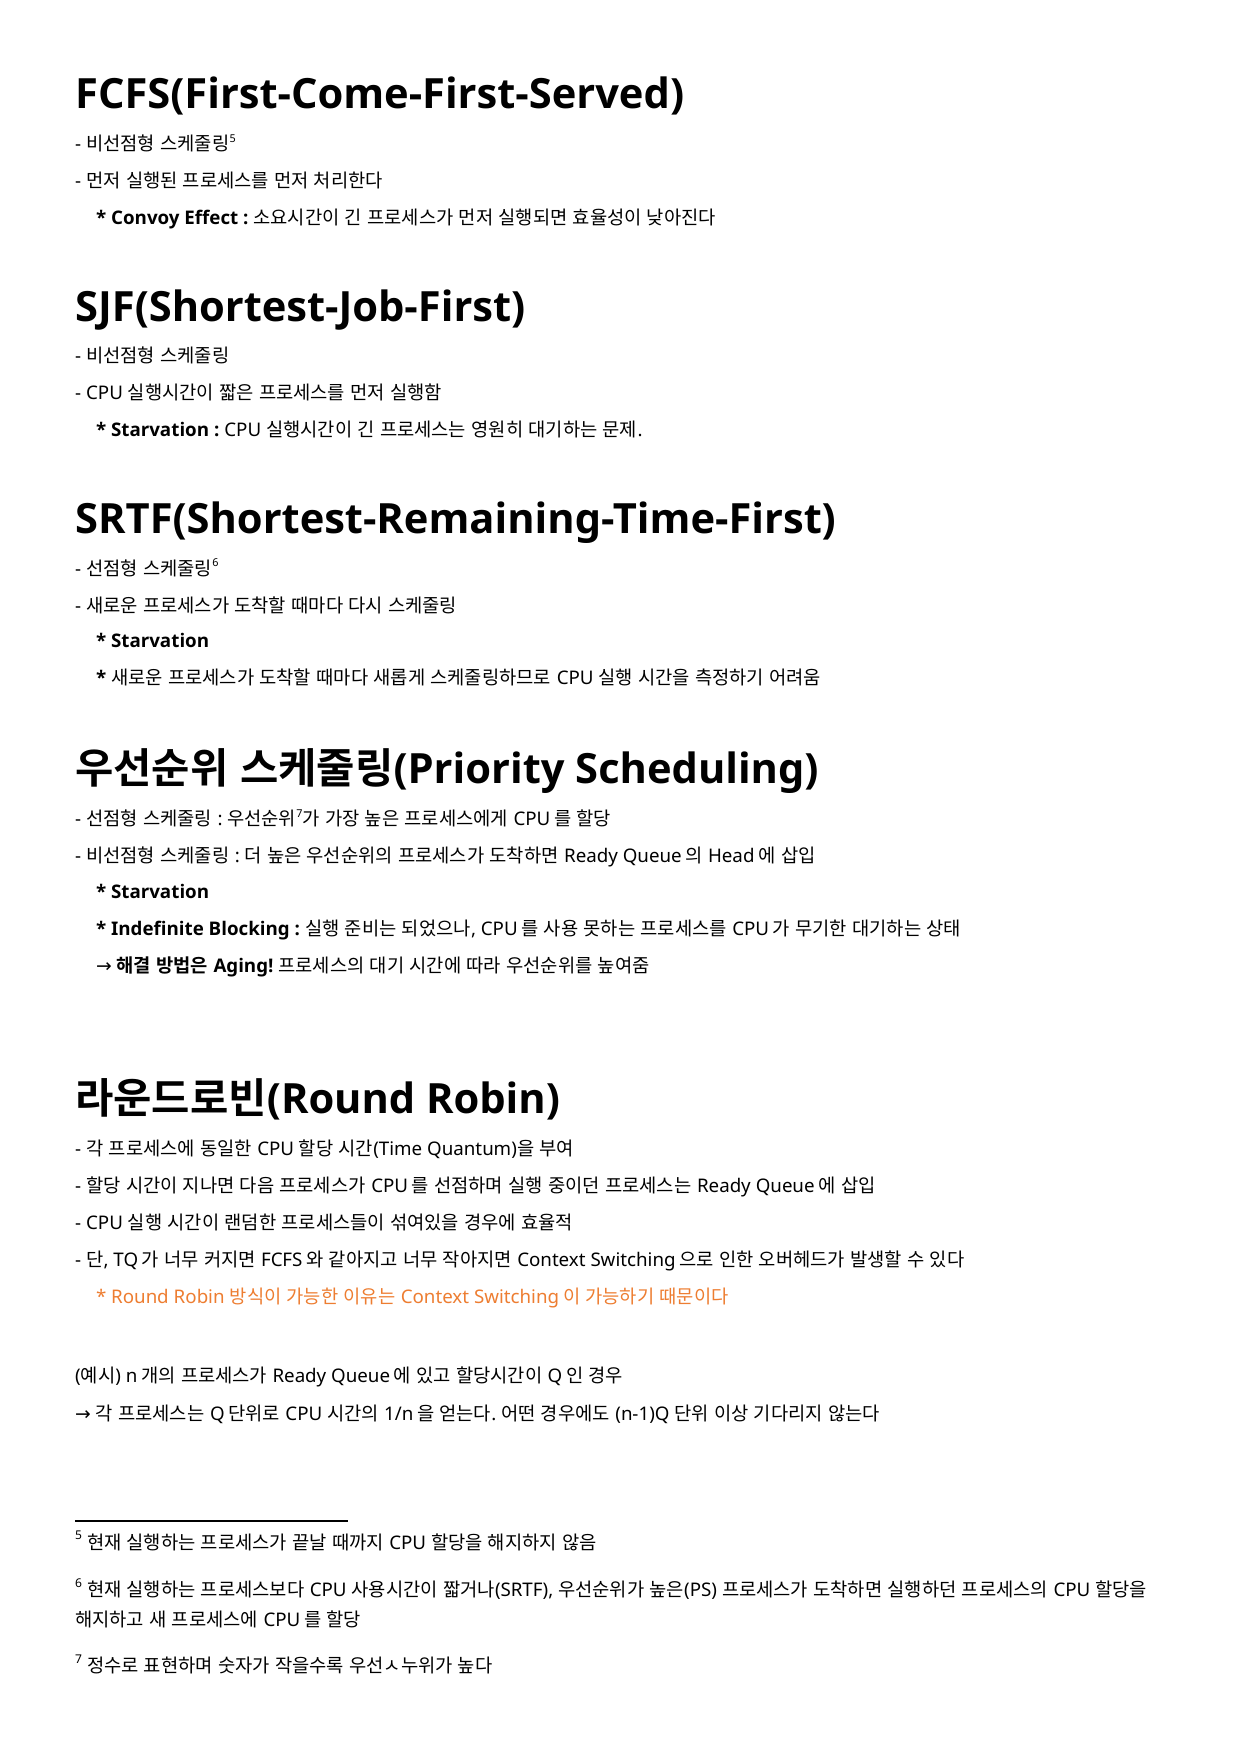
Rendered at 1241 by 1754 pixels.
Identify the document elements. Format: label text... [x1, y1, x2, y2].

text - 할당 시간이 지나면 다음 프로세스가 CPU를 선점하며 실행 중이던 프로세스는 Ready Queue에 삽입 [75, 1177, 1165, 1197]
text - CPU 실행시간이 짧은 프로세스를 먼저 실행함 [75, 383, 1165, 404]
text - 선점형 스케줄링 [75, 559, 1165, 579]
text * 새로운 프로세스가 도착할 때마다 새롭게 스케줄링하므로 CPU 실행 시간을 측정하기 어려움 [96, 668, 1165, 689]
text - 비선점형 스케줄링 [75, 134, 1165, 154]
text * Indefinite Blocking : 실행 준비는 되었으나, CPU를 사용 못하는 프로세스를 CPU가 무기한 대기하는 상태 [96, 919, 1165, 939]
text - 새로운 프로세스가 도착할 때마다 다시 스케줄링 [75, 596, 1165, 616]
text - 단, TQ가 너무 커지면 FCFS와 같아지고 너무 작아지면 Context Switching으로 인한 오버헤드가 발생할 수 있다 [75, 1251, 1165, 1271]
text SRTF(Shortest-Remaining-Time-First) [75, 499, 1165, 542]
text SJF(Shortest-Job-First) [75, 287, 1165, 330]
text * Round Robin 방식이 가능한 이유는 Context Switching이 가능하기 때문이다 [96, 1287, 1165, 1308]
text * Starvation [96, 883, 1165, 903]
text - 먼저 실행된 프로세스를 먼저 처리한다 [75, 171, 1165, 191]
text * Starvation : CPU 실행시간이 긴 프로세스는 영원히 대기하는 문제. [96, 420, 1165, 441]
text (예시) n개의 프로세스가 Ready Queue에 있고 할당시간이 Q인 경우 [75, 1367, 1165, 1387]
text - 비선점형 스케줄링 [75, 346, 1165, 367]
text 라운드로빈(Round Robin) [75, 1078, 1165, 1123]
text → 각 프로세스는 Q단위로 CPU 시간의 1/n을 얻는다. 어떤 경우에도 (n-1)Q 단위 이상 기다리지 않는다 [75, 1404, 1165, 1424]
text FCFS(First-Come-First-Served) [75, 75, 1165, 117]
text → 해결 방법은 Aging! 프로세스의 대기 시간에 따라 우선순위를 높여줌 [96, 956, 1165, 977]
text 우선순위 스케줄링(Priority Scheduling) [75, 748, 1165, 793]
text - 선점형 스케줄링 : 우선순위가 가장 높은 프로세스에게 CPU를 할당 [75, 809, 1165, 830]
text - 각 프로세스에 동일한 CPU 할당 시간(Time Quantum)을 부여 [75, 1139, 1165, 1160]
text * Convoy Effect : 소요시간이 긴 프로세스가 먼저 실행되면 효율성이 낮아진다 [96, 208, 1165, 228]
text - 비선점형 스케줄링 : 더 높은 우선순위의 프로세스가 도착하면 Ready Queue의 Head에 삽입 [75, 847, 1165, 867]
text - CPU 실행 시간이 랜덤한 프로세스들이 섞여있을 경우에 효율적 [75, 1213, 1165, 1234]
text * Starvation [96, 633, 1165, 652]
